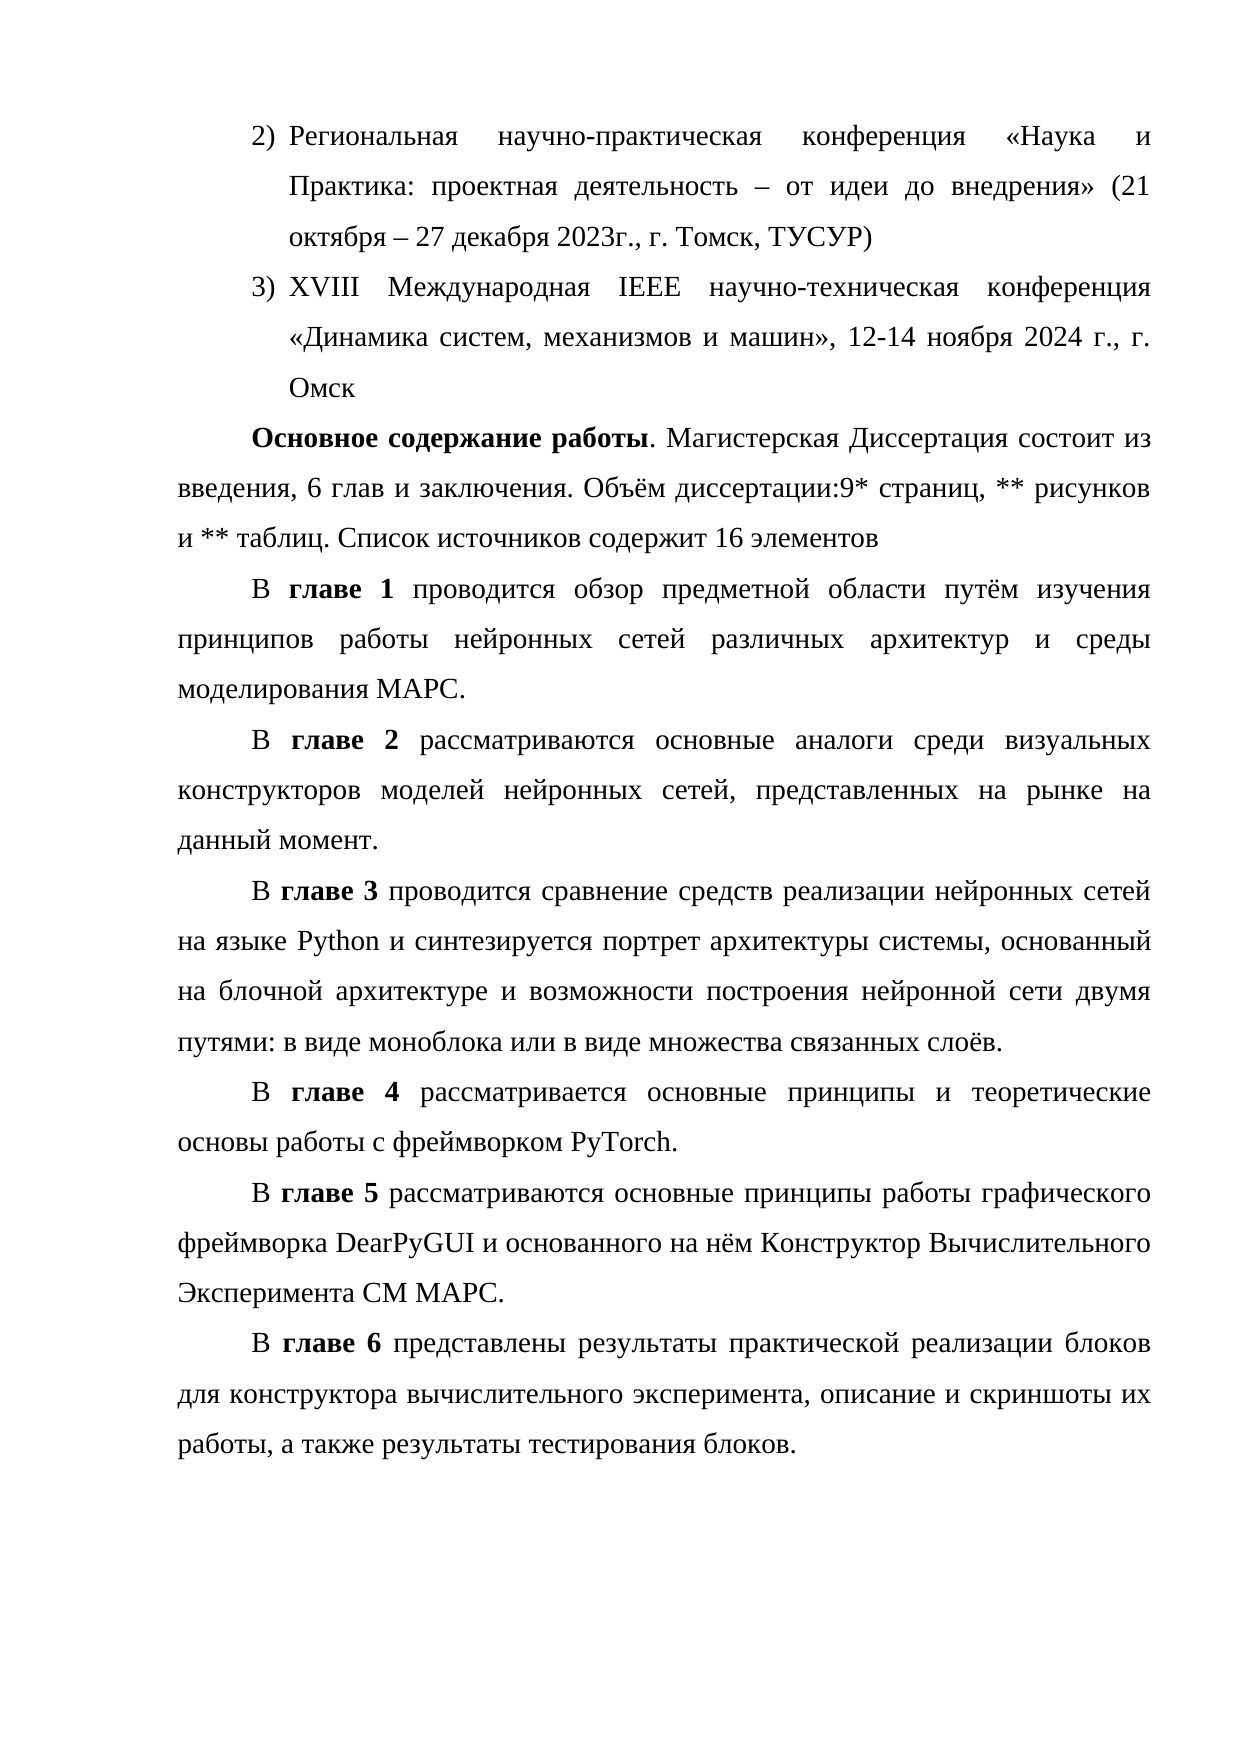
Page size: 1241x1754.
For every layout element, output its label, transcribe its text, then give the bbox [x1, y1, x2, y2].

text Основное содержание работы. Магистерская Диссертация состоит из введения, 6 глав и заключения. Объём диссертации:9* страниц, ** рисунков и ** таблиц. Список источников содержит 16 элементов [177, 420, 1152, 554]
text В главе 2 рассматриваются основные аналоги среди визуальных конструкторов моделей нейронных сетей, представленных на рынке на данный момент. [177, 722, 1152, 856]
text В главе 1 проводится обзор предметной области путём изучения принципов работы нейронных сетей различных архитектур и среды моделирования МАРС. [177, 571, 1152, 705]
text В главе 4 рассматривается основные принципы и теоретические основы работы с фреймворком PyTorch. [177, 1074, 1152, 1158]
text В главе 6 представлены результаты практической реализации блоков для конструктора вычислительного эксперимента, описание и скриншоты их работы, а также результаты тестирования блоков. [177, 1326, 1152, 1460]
list Региональная научно-практическая конференция «Наука и Практика: проектная деятельность – от идеи до внедрения» (21 октября – 27 декабря 2023г., г. Томск, ТУСУР) [251, 118, 1152, 252]
list XVIII Meждyнaроднaя IEEE нaучно-техничеcкая кoнфeренция «Динaмика cиcтем, меxанизмoв и машин», 12-14 ноябpя 2024 г., г. Омск [251, 269, 1152, 403]
text В главе 3 проводится сравнение средств реализации нейронных сетей на языке Python и синтезируется портрет архитектуры системы, основанный на блочной архитектуре и возможности построения нейронной сети двумя путями: в виде моноблока или в виде множества связанных слоёв. [177, 873, 1152, 1057]
text В главе 5 рассматриваются основные принципы работы графического фреймворка DearPyGUI и основанного на нём Конструктор Вычислительного Эксперимента СМ МАРС. [177, 1175, 1152, 1309]
